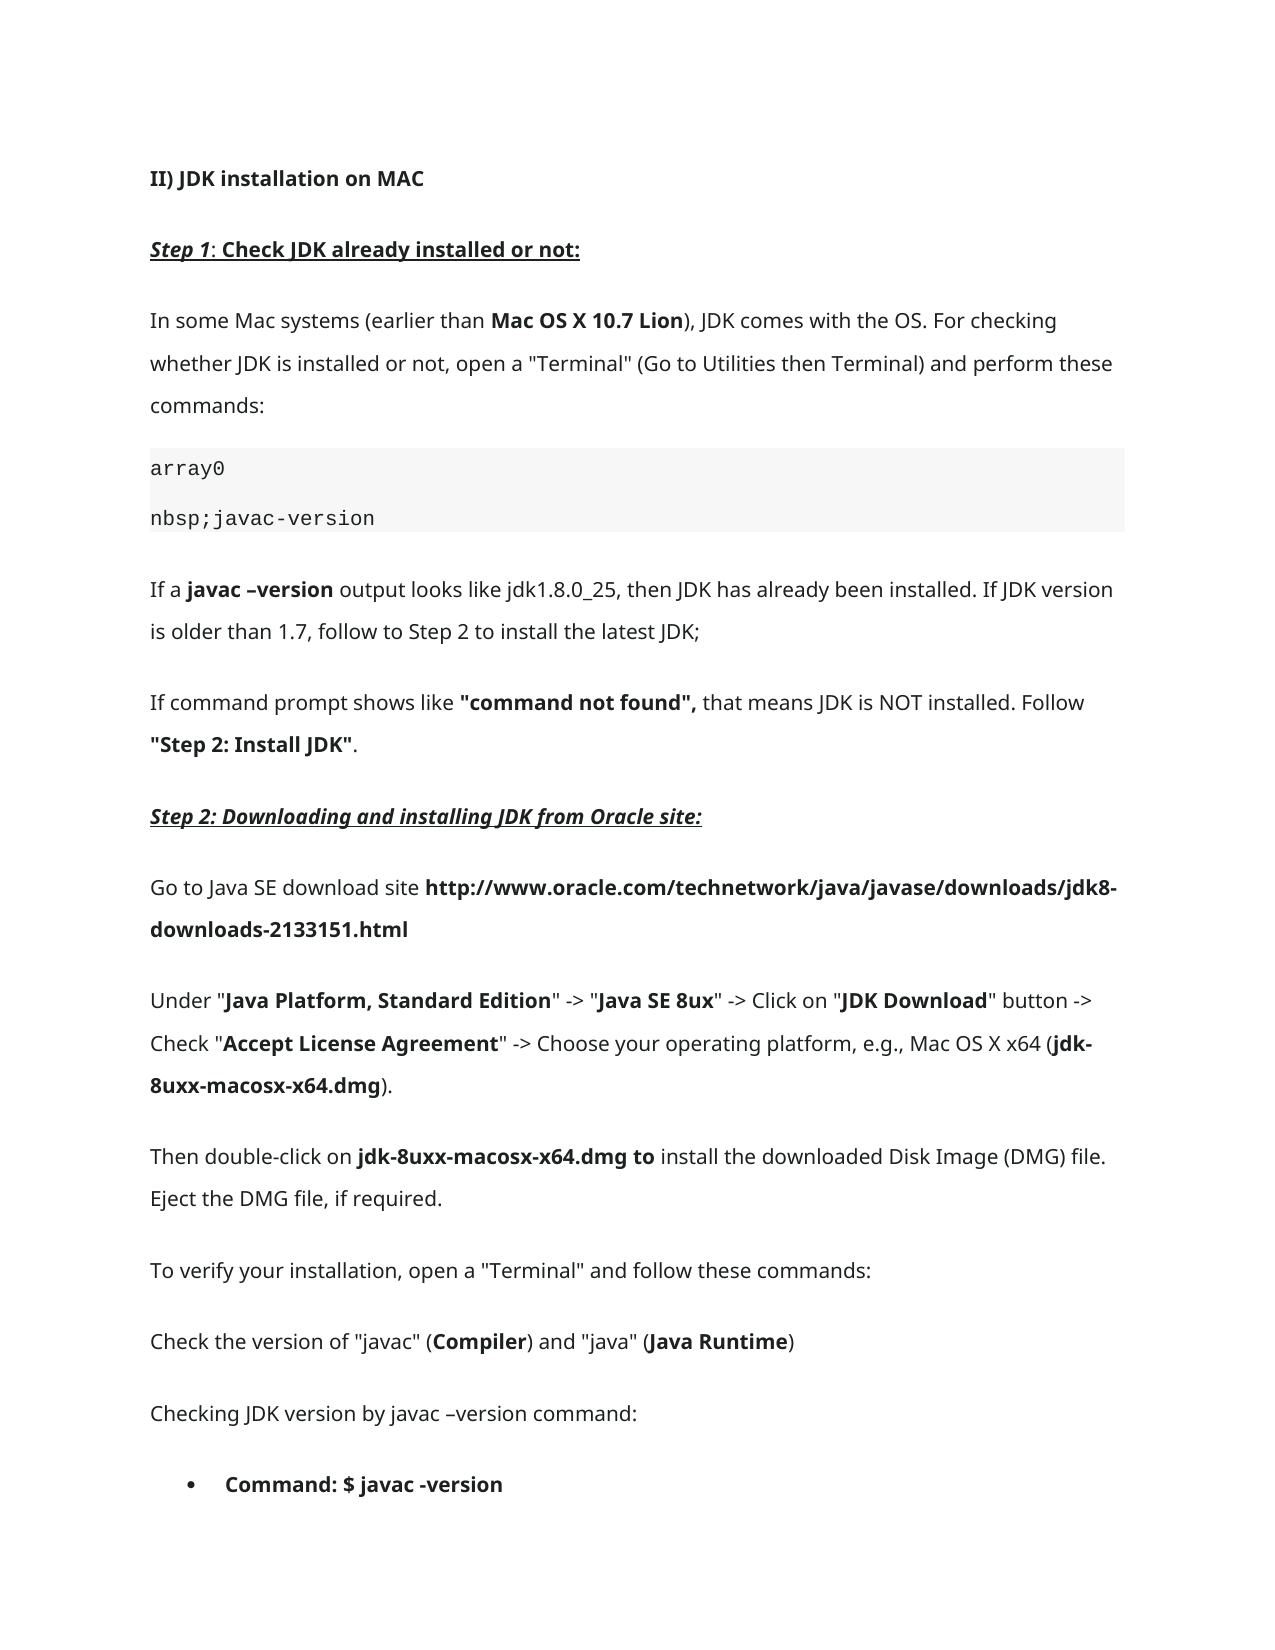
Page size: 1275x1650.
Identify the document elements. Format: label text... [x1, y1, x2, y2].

text If command prompt shows like "command not found", that means JDK is NOT installed. Follow "Step 2: Install JDK". [150, 674, 1125, 759]
text Check the version of "javac" (Compiler) and "java" (Java Runtime) [150, 1313, 1125, 1356]
text Step 2: Downloading and installing JDK from Oracle site: [150, 788, 1125, 830]
text To verify your installation, open a "Terminal" and follow these commands: [150, 1242, 1125, 1284]
text array0 [150, 448, 1125, 482]
text Go to Java SE download site http://www.oracle.com/technetwork/java/javase/downloads/jdk8-downloads-2133151.html [150, 859, 1125, 944]
text nbsp;javac-version [150, 498, 1125, 532]
text In some Mac systems (earlier than Mac OS X 10.7 Lion), JDK comes with the OS. For checking whether JDK is installed or not, open a "Terminal" (Go to Utilities then Terminal) and perform these commands: [150, 293, 1125, 419]
text Checking JDK version by javac –version command: [150, 1385, 1125, 1427]
text II) JDK installation on MAC [150, 150, 1125, 192]
list Command: $ javac -version [187, 1456, 1125, 1498]
text Then double-click on jdk-8uxx-macosx-x64.dmg to install the downloaded Disk Image (DMG) file. Eject the DMG file, if required. [150, 1129, 1125, 1213]
text Under "Java Platform, Standard Edition" -> "Java SE 8ux" -> Click on "JDK Download" button -> Check "Accept License Agreement" -> Choose your operating platform, e.g., Mac OS X x64 (jdk-8uxx-macosx-x64.dmg). [150, 973, 1125, 1099]
text Step 1: Check JDK already installed or not: [150, 221, 1125, 263]
text If a javac –version output looks like jdk1.8.0_25, then JDK has already been installed. If JDK version is older than 1.7, follow to Step 2 to install the latest JDK; [150, 561, 1125, 645]
